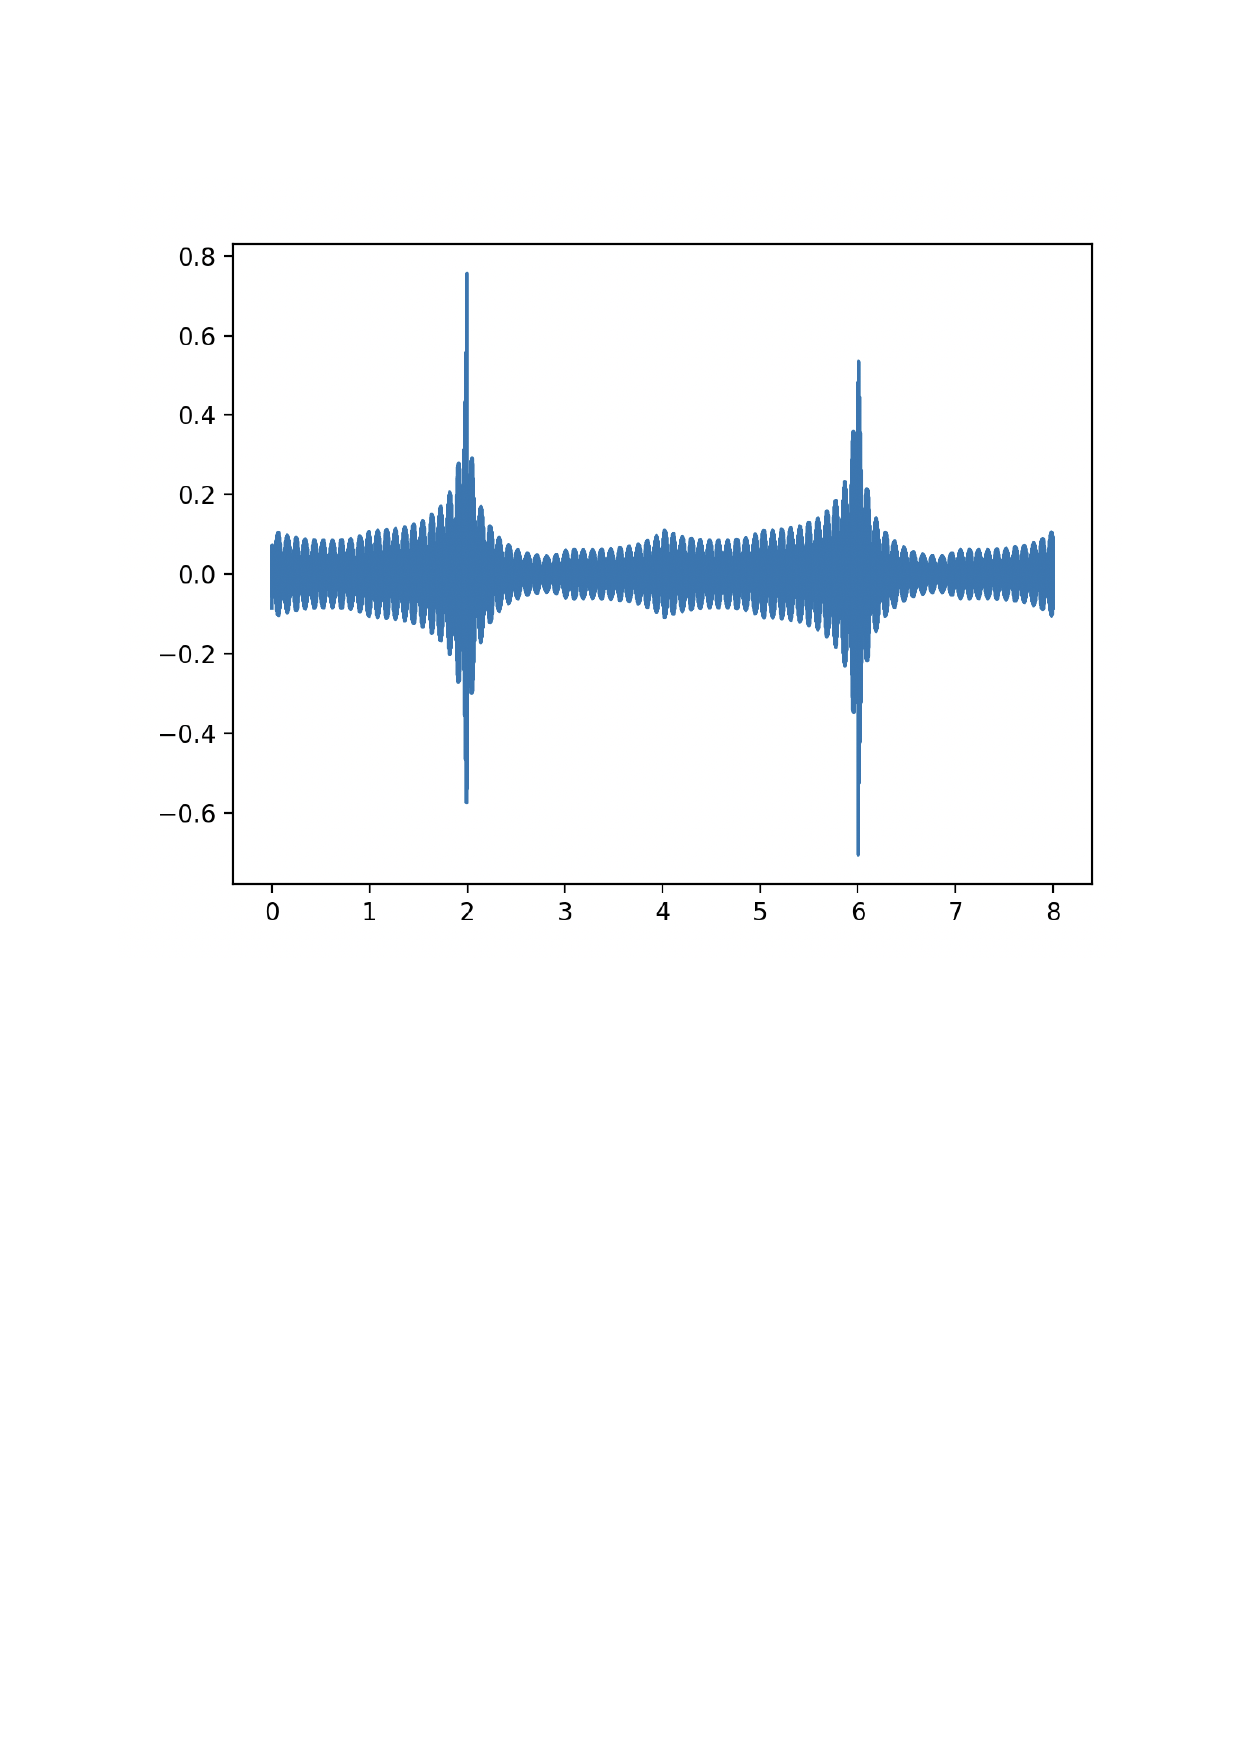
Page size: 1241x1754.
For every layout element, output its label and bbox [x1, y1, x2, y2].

picture [118, 177, 1123, 958]
